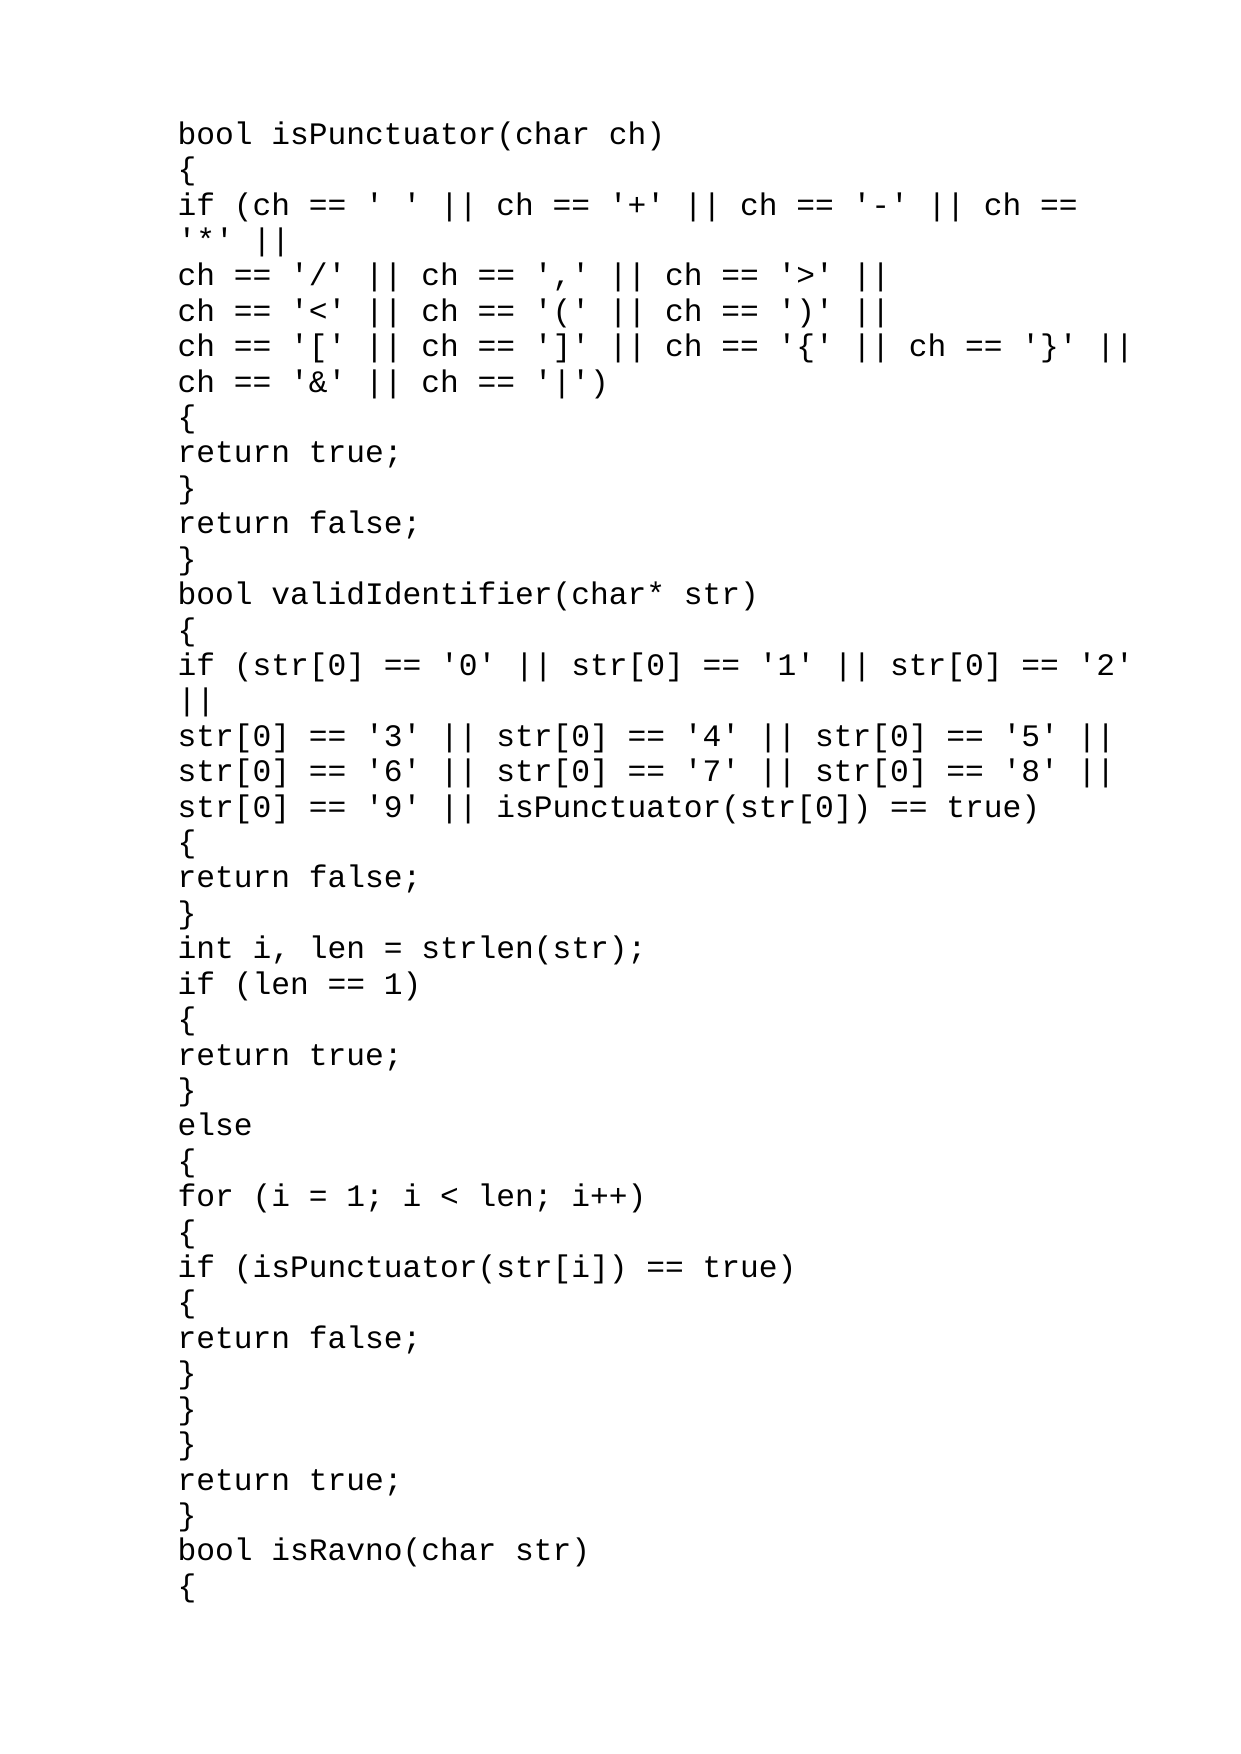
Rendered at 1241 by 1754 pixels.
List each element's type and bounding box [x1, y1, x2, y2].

text [177, 118, 1152, 189]
text [177, 189, 1152, 1606]
